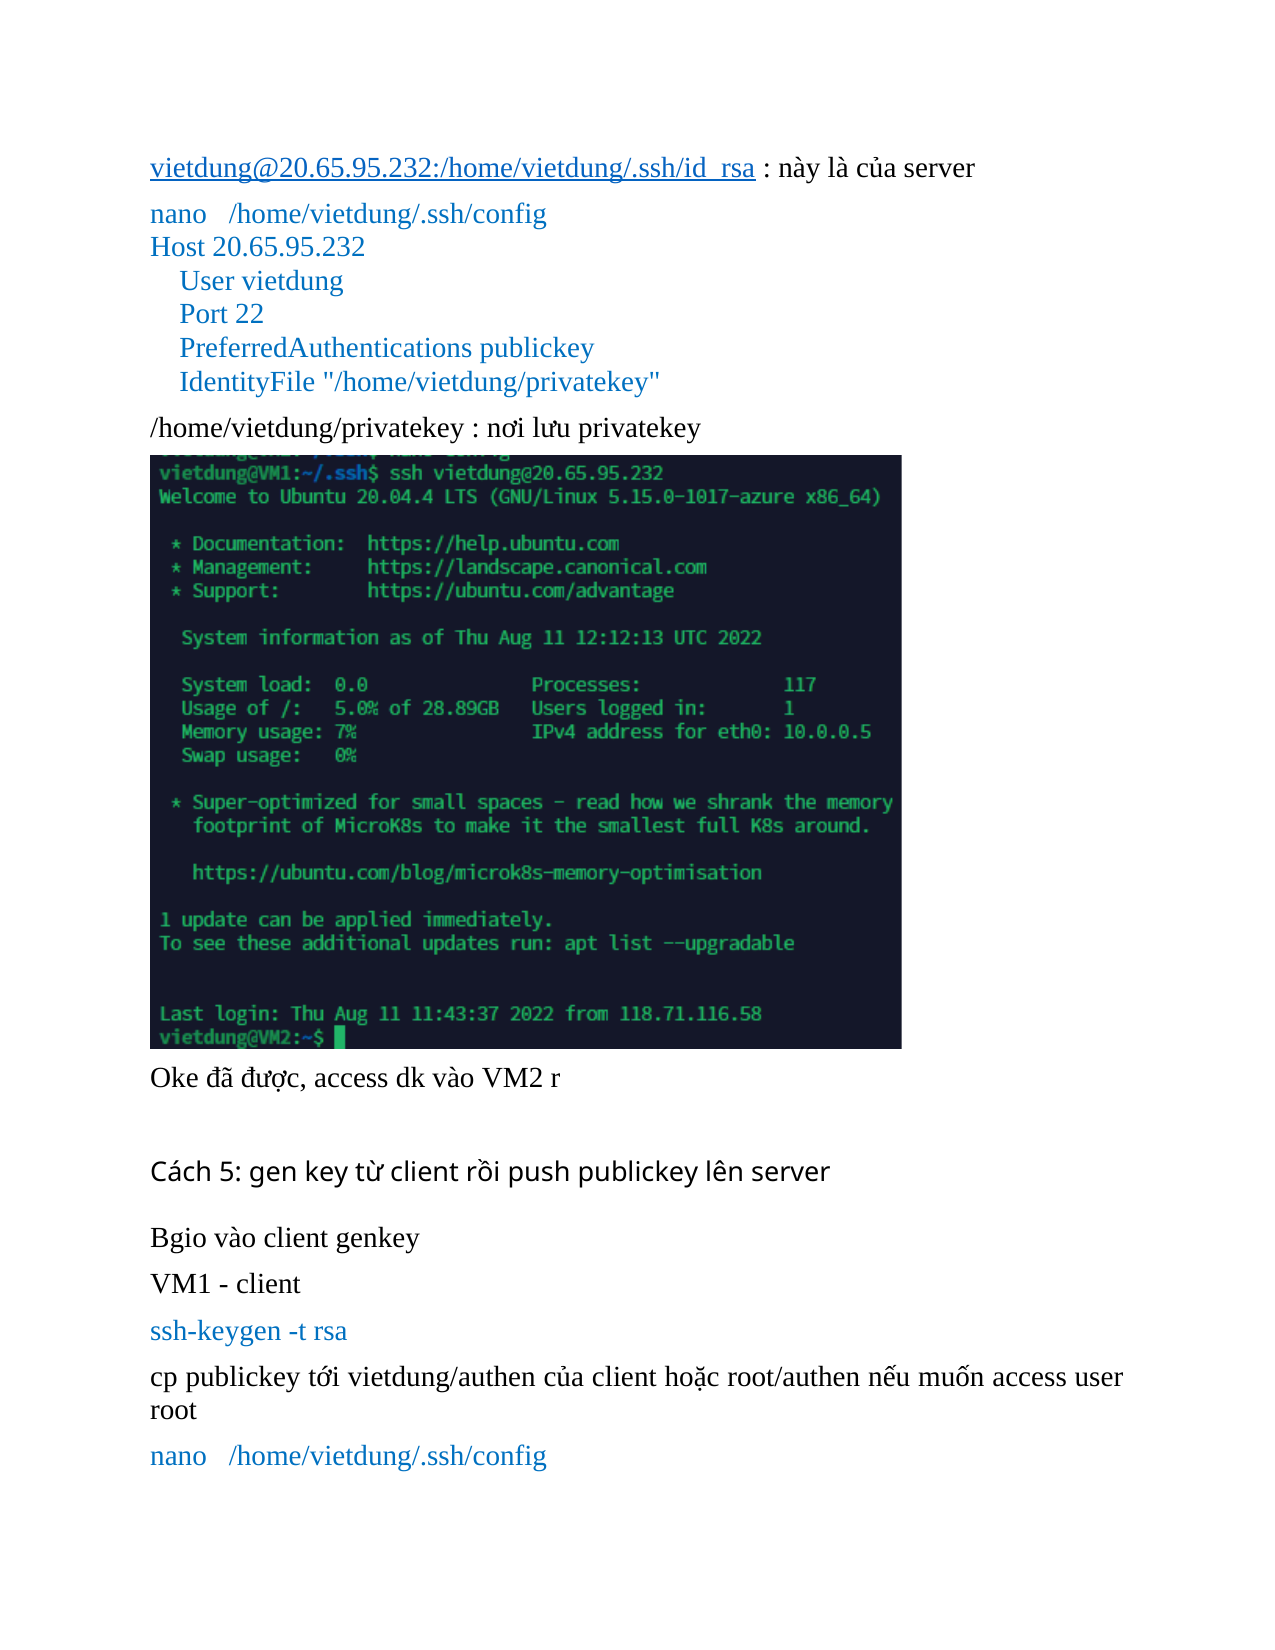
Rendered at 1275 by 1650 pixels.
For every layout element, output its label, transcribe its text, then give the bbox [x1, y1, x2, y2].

text Oke đã được, access dk vào VM2 r [150, 1061, 1125, 1094]
text Port 22 [150, 297, 1125, 330]
subtitle Cách 5: gen key từ client rồi push publickey lên server [150, 1153, 1125, 1189]
text IdentityFile "/home/vietdung/privatekey" [150, 364, 1125, 397]
text VM1 - client [150, 1267, 1125, 1300]
text nano /home/vietdung/.ssh/config [150, 196, 1125, 229]
text PreferredAuthentications publickey [150, 330, 1125, 364]
text vietdung@20.65.95.232:/home/vietdung/.ssh/id_rsa : này là của server [150, 150, 1125, 183]
text cp publickey tới vietdung/authen của client hoặc root/authen nếu muốn access user root [150, 1359, 1125, 1426]
text nano /home/vietdung/.ssh/config [150, 1438, 1125, 1472]
text Host 20.65.95.232 [150, 229, 1125, 263]
text /home/vietdung/privatekey : nơi lưu privatekey [150, 410, 1125, 443]
picture [150, 455, 902, 1049]
text Bgio vào client genkey [150, 1221, 1125, 1254]
text ssh-keygen -t rsa [150, 1313, 1125, 1346]
text User vietdung [150, 263, 1125, 297]
